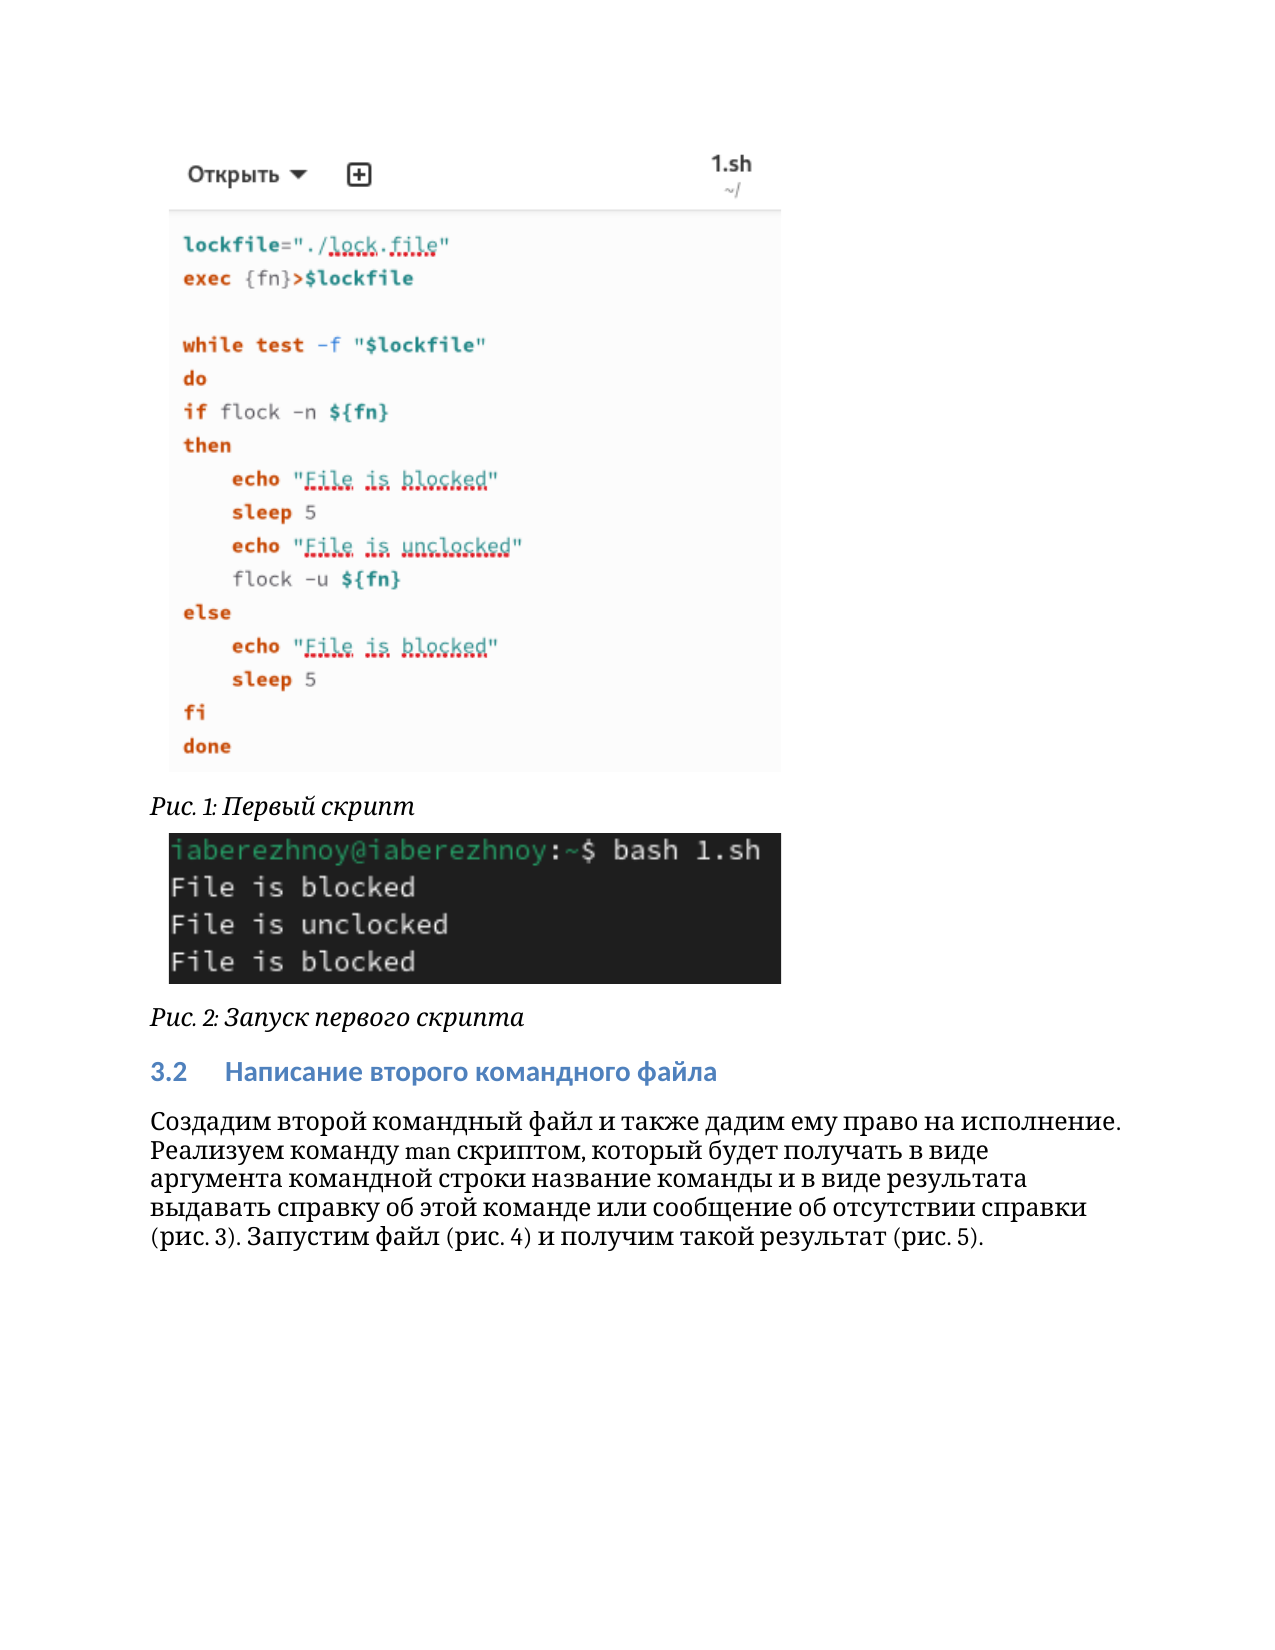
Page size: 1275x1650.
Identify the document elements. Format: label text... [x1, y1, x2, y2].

text Создадим второй командный файл и также дадим ему право на исполнение. Реализуем команду man скриптом, который будет получать в виде аргумента командной строки название команды и в виде результата выдавать справку об этой команде или сообщение об отсутствии справки (рис. 3). Запустим файл (рис. 4) и получим такой результат (рис. 5). [150, 1108, 1125, 1252]
subtitle 3.2 Написание второго командного файла [150, 1053, 1125, 1089]
text Рис. 2: Запуск первого скрипта [150, 1004, 1125, 1033]
text Рис. 1: Первый скрипт [150, 792, 1125, 821]
picture [168, 833, 782, 984]
picture [168, 150, 782, 772]
